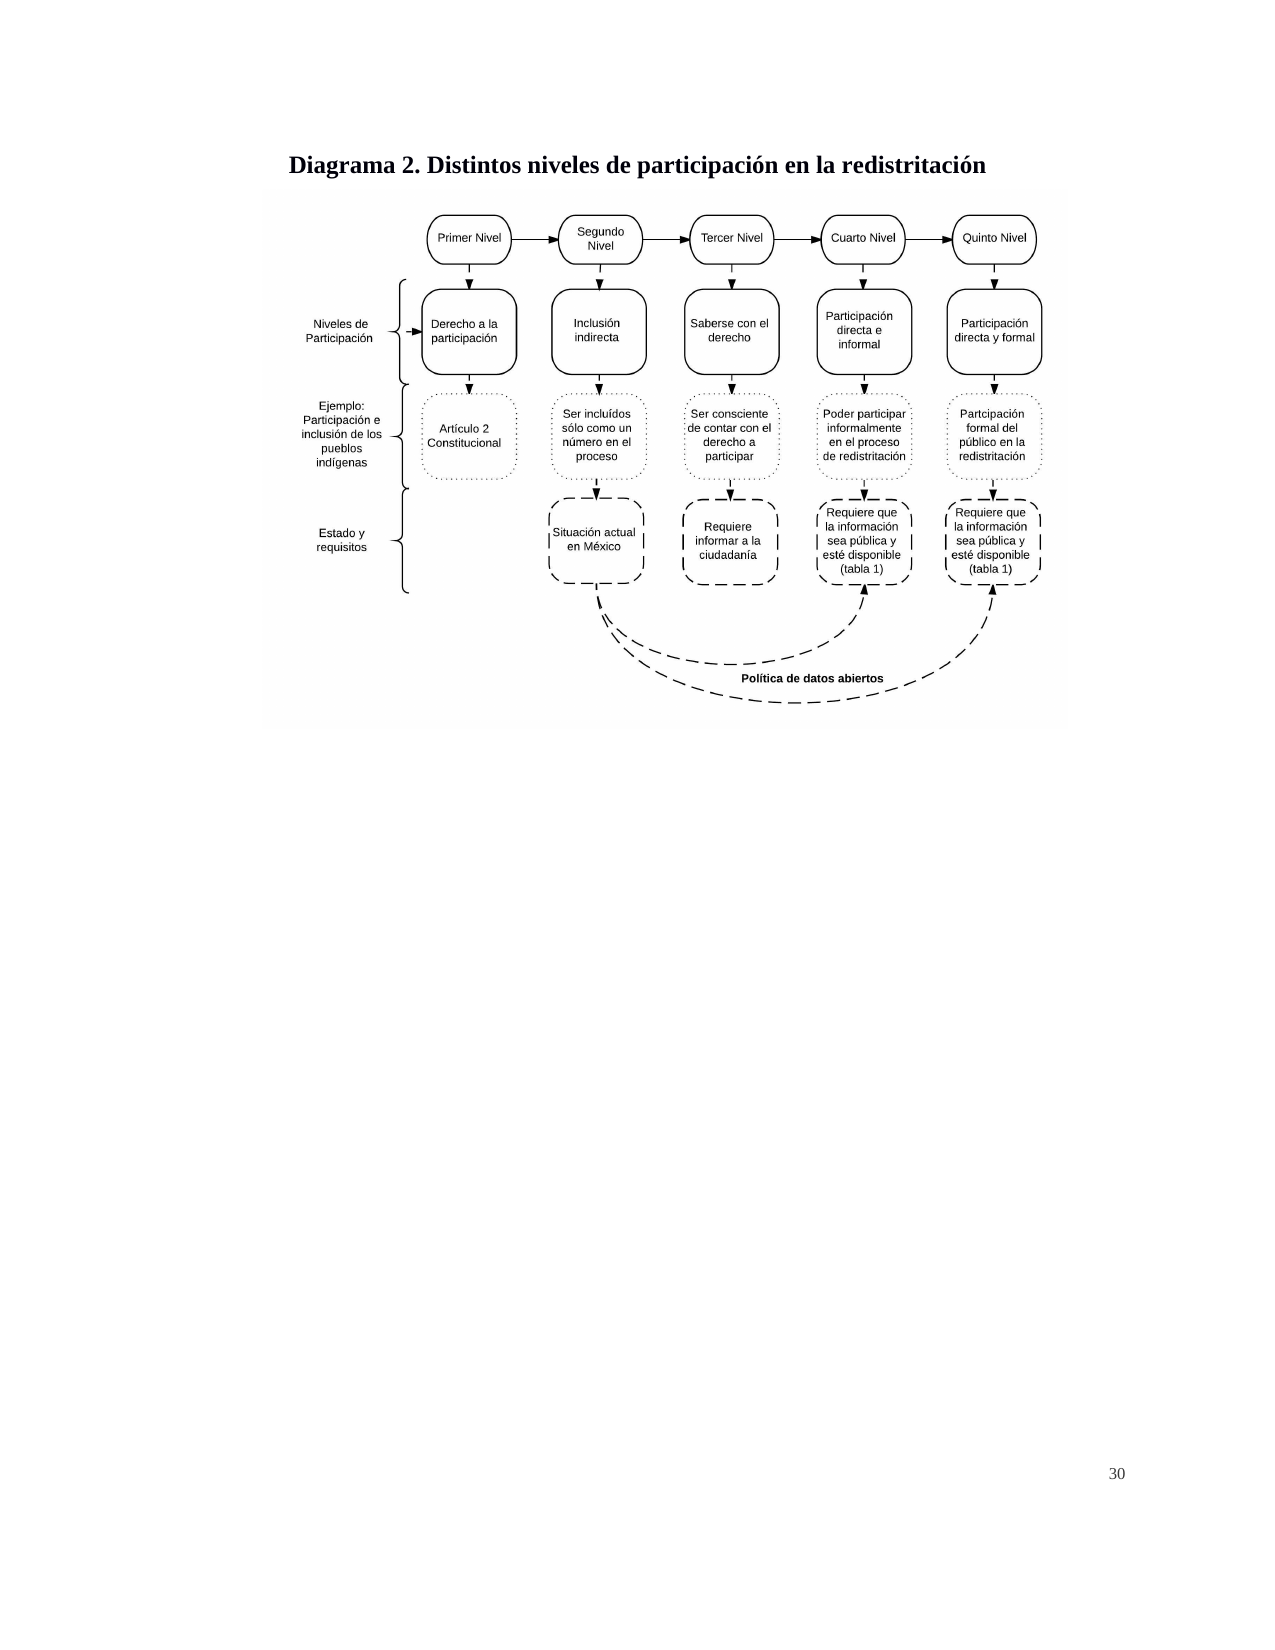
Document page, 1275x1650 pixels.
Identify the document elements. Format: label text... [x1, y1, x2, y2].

picture [262, 189, 1068, 729]
text Diagrama 2. Distintos niveles de participación en la redistritación [150, 150, 1125, 179]
